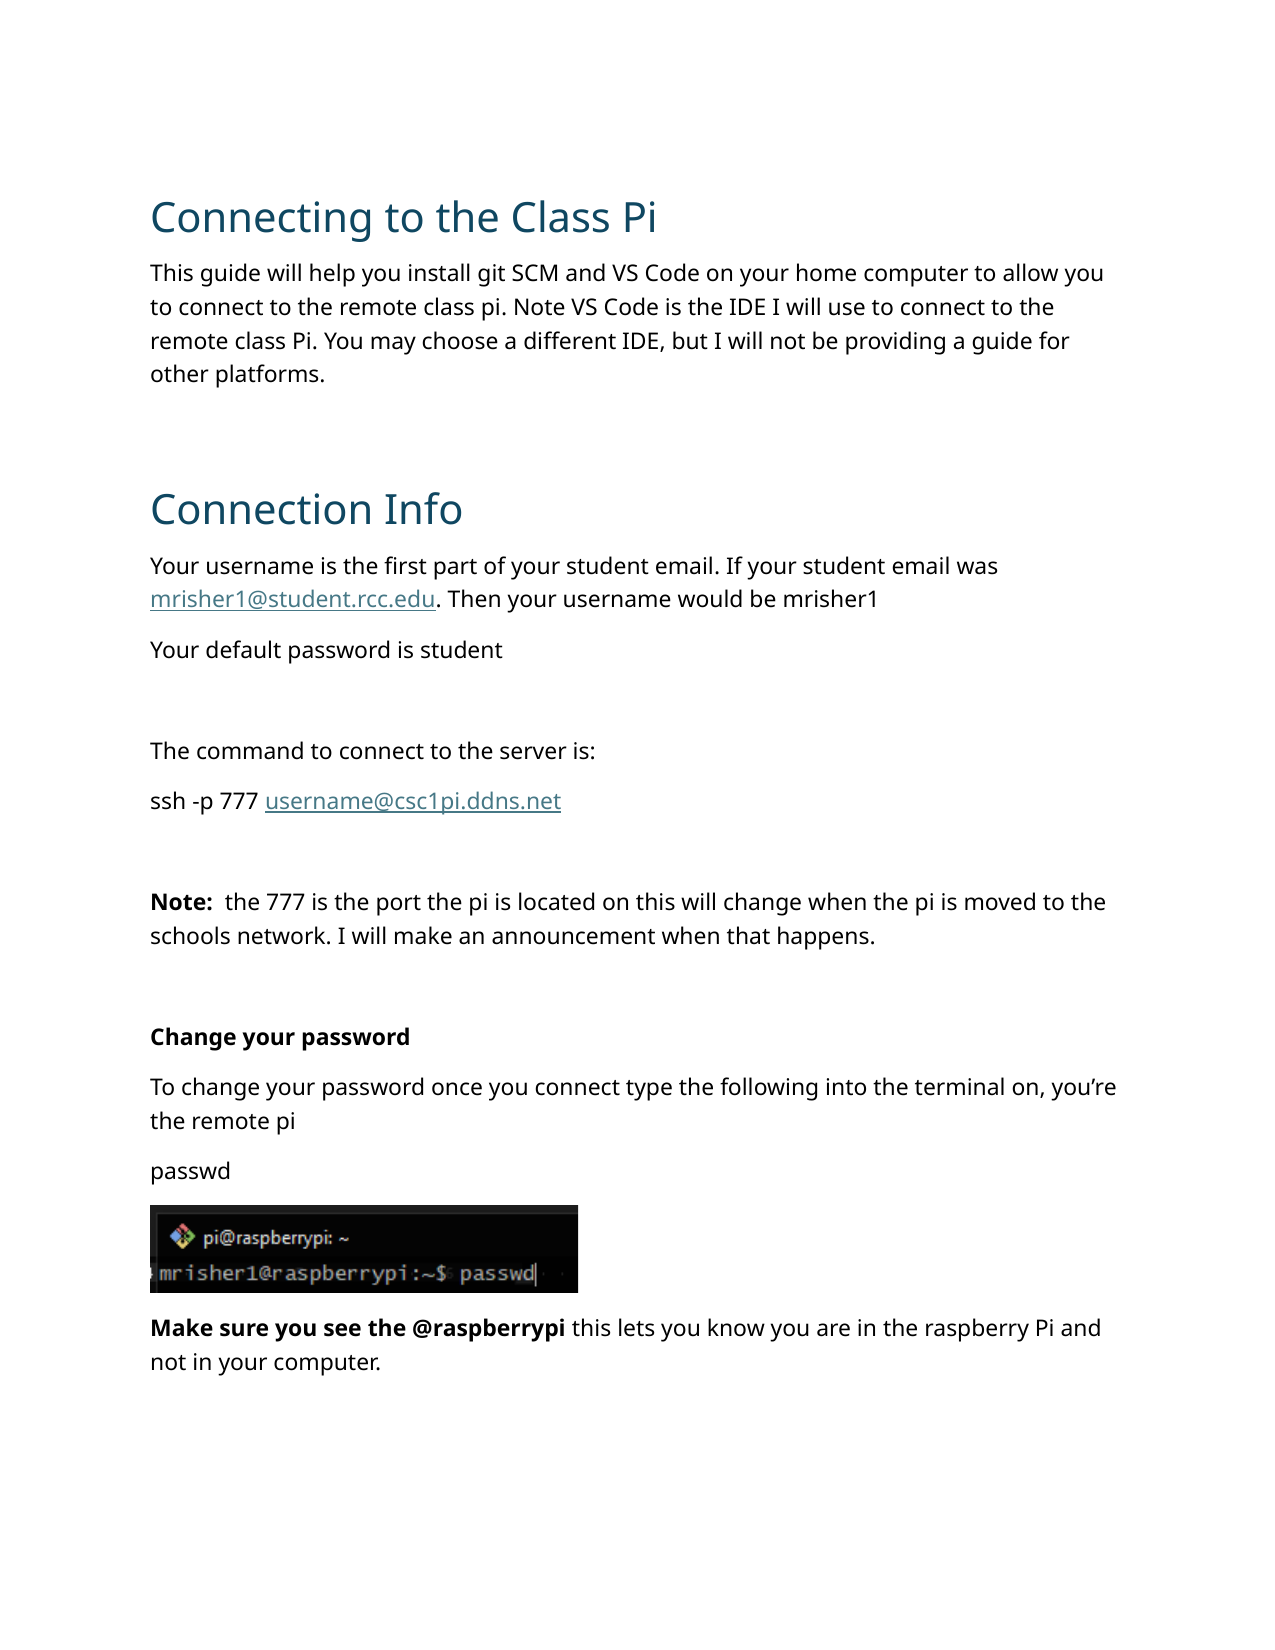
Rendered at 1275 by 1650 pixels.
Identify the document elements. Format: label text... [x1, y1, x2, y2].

text Note: the 777 is the port the pi is located on this will change when the pi is moved to the schools network. I will make an announcement when that happens. [150, 886, 1125, 951]
text To change your password once you connect type the following into the terminal on, you’re the remote pi [150, 1071, 1125, 1136]
text This guide will help you install git SCM and VS Code on your home computer to allow you to connect to the remote class pi. Note VS Code is the IDE I will use to connect to the remote class Pi. You may choose a different IDE, but I will not be providing a guide for other platforms. [150, 257, 1125, 389]
picture [150, 1205, 579, 1293]
subtitle Connection Info [150, 480, 1125, 537]
subtitle Connecting to the Class Pi [150, 187, 1125, 244]
text Your username is the first part of your student email. If your student email was mrisher1@student.rcc.edu. Then your username would be mrisher1 [150, 549, 1125, 614]
text Make sure you see the @raspberrypi this lets you know you are in the raspberry Pi and not in your computer. [150, 1312, 1125, 1377]
text Change your password [150, 1020, 1125, 1052]
text passwd [150, 1155, 1125, 1186]
text The command to connect to the server is: [150, 734, 1125, 766]
text ssh -p 777 username@csc1pi.ddns.net [150, 785, 1125, 816]
text Your default password is student [150, 634, 1125, 665]
